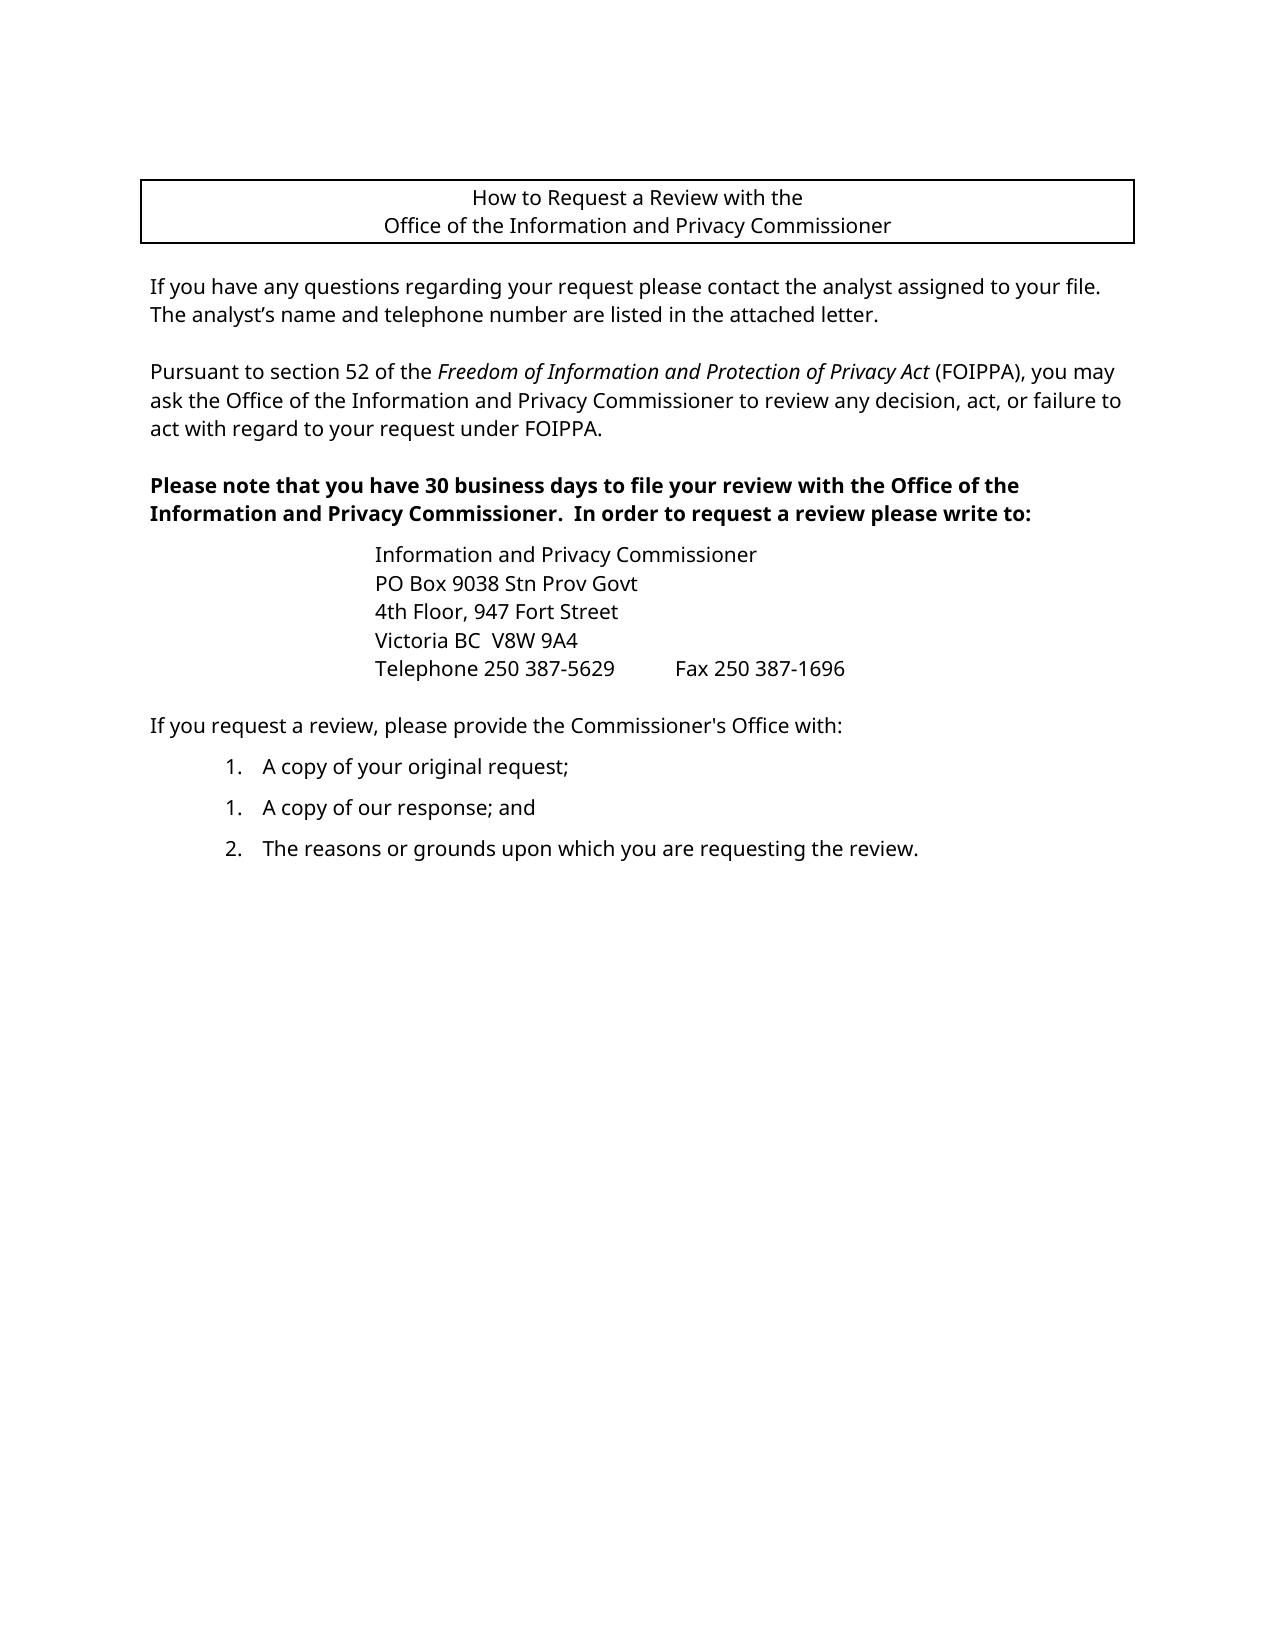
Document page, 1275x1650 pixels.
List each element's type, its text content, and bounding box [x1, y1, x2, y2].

text If you request a review, please provide the Commissioner's Office with: [150, 711, 1125, 739]
subtitle How to Request a Review with the [142, 181, 1133, 207]
list A copy of our response; and [225, 793, 1125, 821]
text Information and Privacy Commissioner [300, 541, 1125, 569]
text Pursuant to section 52 of the Freedom of Information and Protection of Privacy Act (FOIPPA), you may ask the Office of the Information and Privacy Commissioner to review any decision, act, or failure to act with regard to your request under FOIPPA. [150, 357, 1125, 443]
list A copy of your original request; [225, 752, 1125, 781]
text Victoria BC V8W 9A4 [300, 626, 1125, 654]
text 4th Floor, 947 Fort Street [300, 597, 1125, 626]
text Please note that you have 30 business days to file your review with the Office of the Information and Privacy Commissioner. In order to request a review please write to: [150, 471, 1125, 528]
text If you have any questions regarding your request please contact the analyst assigned to your file. The analyst’s name and telephone number are listed in the attached letter. [150, 272, 1125, 329]
text PO Box 9038 Stn Prov Govt [300, 569, 1125, 597]
list The reasons or grounds upon which you are requesting the review. [225, 834, 1125, 862]
text Telephone 250 387-5629 Fax 250 387-1696 [300, 654, 1125, 683]
subtitle Office of the Information and Privacy Commissioner [142, 207, 1133, 242]
